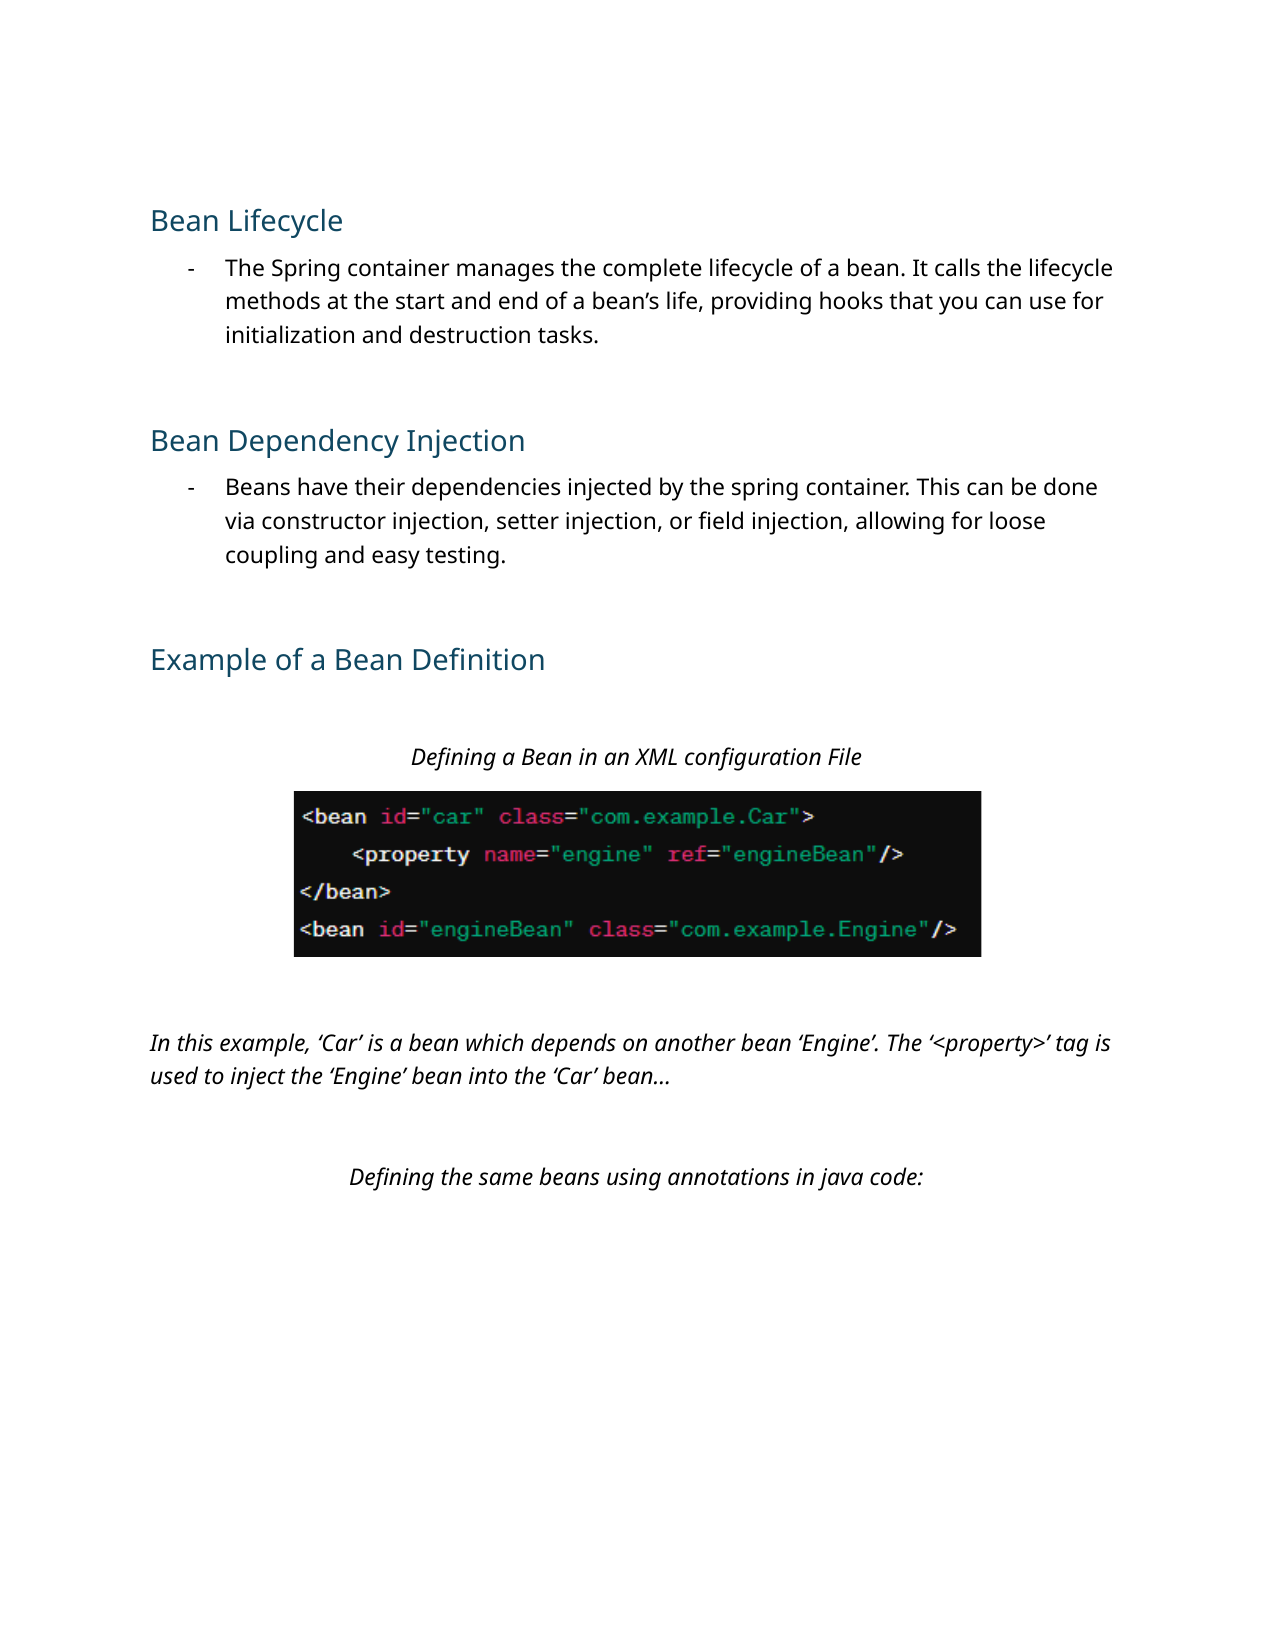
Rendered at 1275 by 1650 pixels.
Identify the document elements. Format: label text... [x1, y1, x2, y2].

subtitle Bean Lifecycle [150, 200, 1125, 240]
subtitle Example of a Bean Definition [150, 639, 1125, 679]
list The Spring container manages the complete lifecycle of a bean. It calls the lifecycle methods at the start and end of a bean’s life, providing hooks that you can use for initialization and destruction tasks. [187, 252, 1125, 350]
text In this example, ‘Car’ is a bean which depends on another bean ‘Engine’. The ‘<property>’ tag is used to inject the ‘Engine’ bean into the ‘Car’ bean… [150, 1027, 1125, 1092]
list Beans have their dependencies injected by the spring container. This can be done via constructor injection, setter injection, or field injection, allowing for loose coupling and easy testing. [187, 471, 1125, 570]
subtitle Bean Dependency Injection [150, 420, 1125, 459]
text Defining a Bean in an XML configuration File [150, 741, 1125, 772]
picture [293, 791, 982, 957]
text Defining the same beans using annotations in java code: [150, 1161, 1125, 1192]
